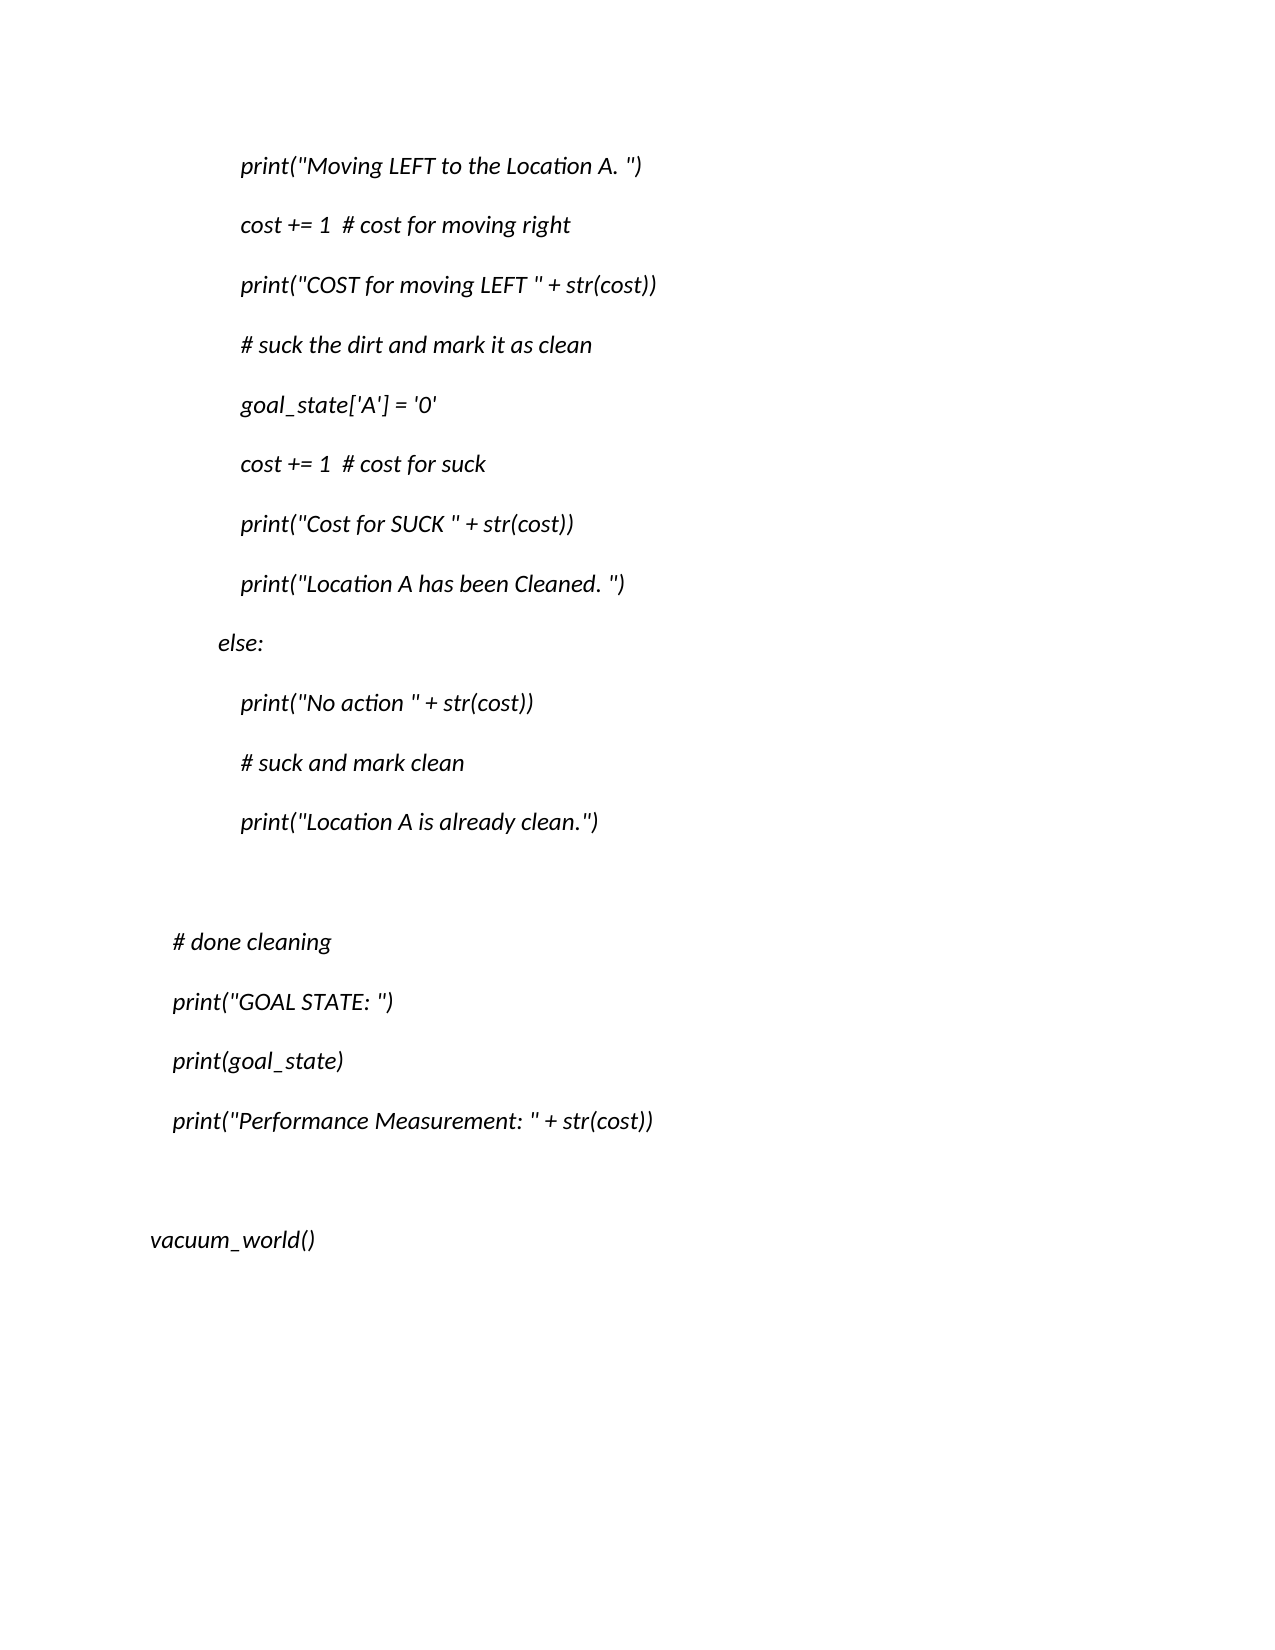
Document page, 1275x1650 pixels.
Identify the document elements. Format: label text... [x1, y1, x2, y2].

text else: [150, 627, 1125, 658]
text print("Location A has been Cleaned. ") [150, 568, 1125, 598]
text print("Cost for SUCK " + str(cost)) [150, 508, 1125, 539]
text print("Moving LEFT to the Location A. ") [150, 150, 1125, 181]
text cost += 1 # cost for moving right [150, 210, 1125, 240]
text print("GOAL STATE: ") [150, 986, 1125, 1016]
text print("Performance Measurement: " + str(cost)) [150, 1105, 1125, 1136]
text # done cleaning [150, 926, 1125, 956]
text vacuum_world() [150, 1224, 1125, 1255]
text goal_state['A'] = '0' [150, 389, 1125, 419]
text cost += 1 # cost for suck [150, 448, 1125, 479]
text print("COST for moving LEFT " + str(cost)) [150, 269, 1125, 300]
text print("Location A is already clean.") [150, 807, 1125, 837]
text # suck and mark clean [150, 747, 1125, 777]
text print(goal_state) [150, 1045, 1125, 1076]
text # suck the dirt and mark it as clean [150, 329, 1125, 359]
text print("No action " + str(cost)) [150, 687, 1125, 718]
